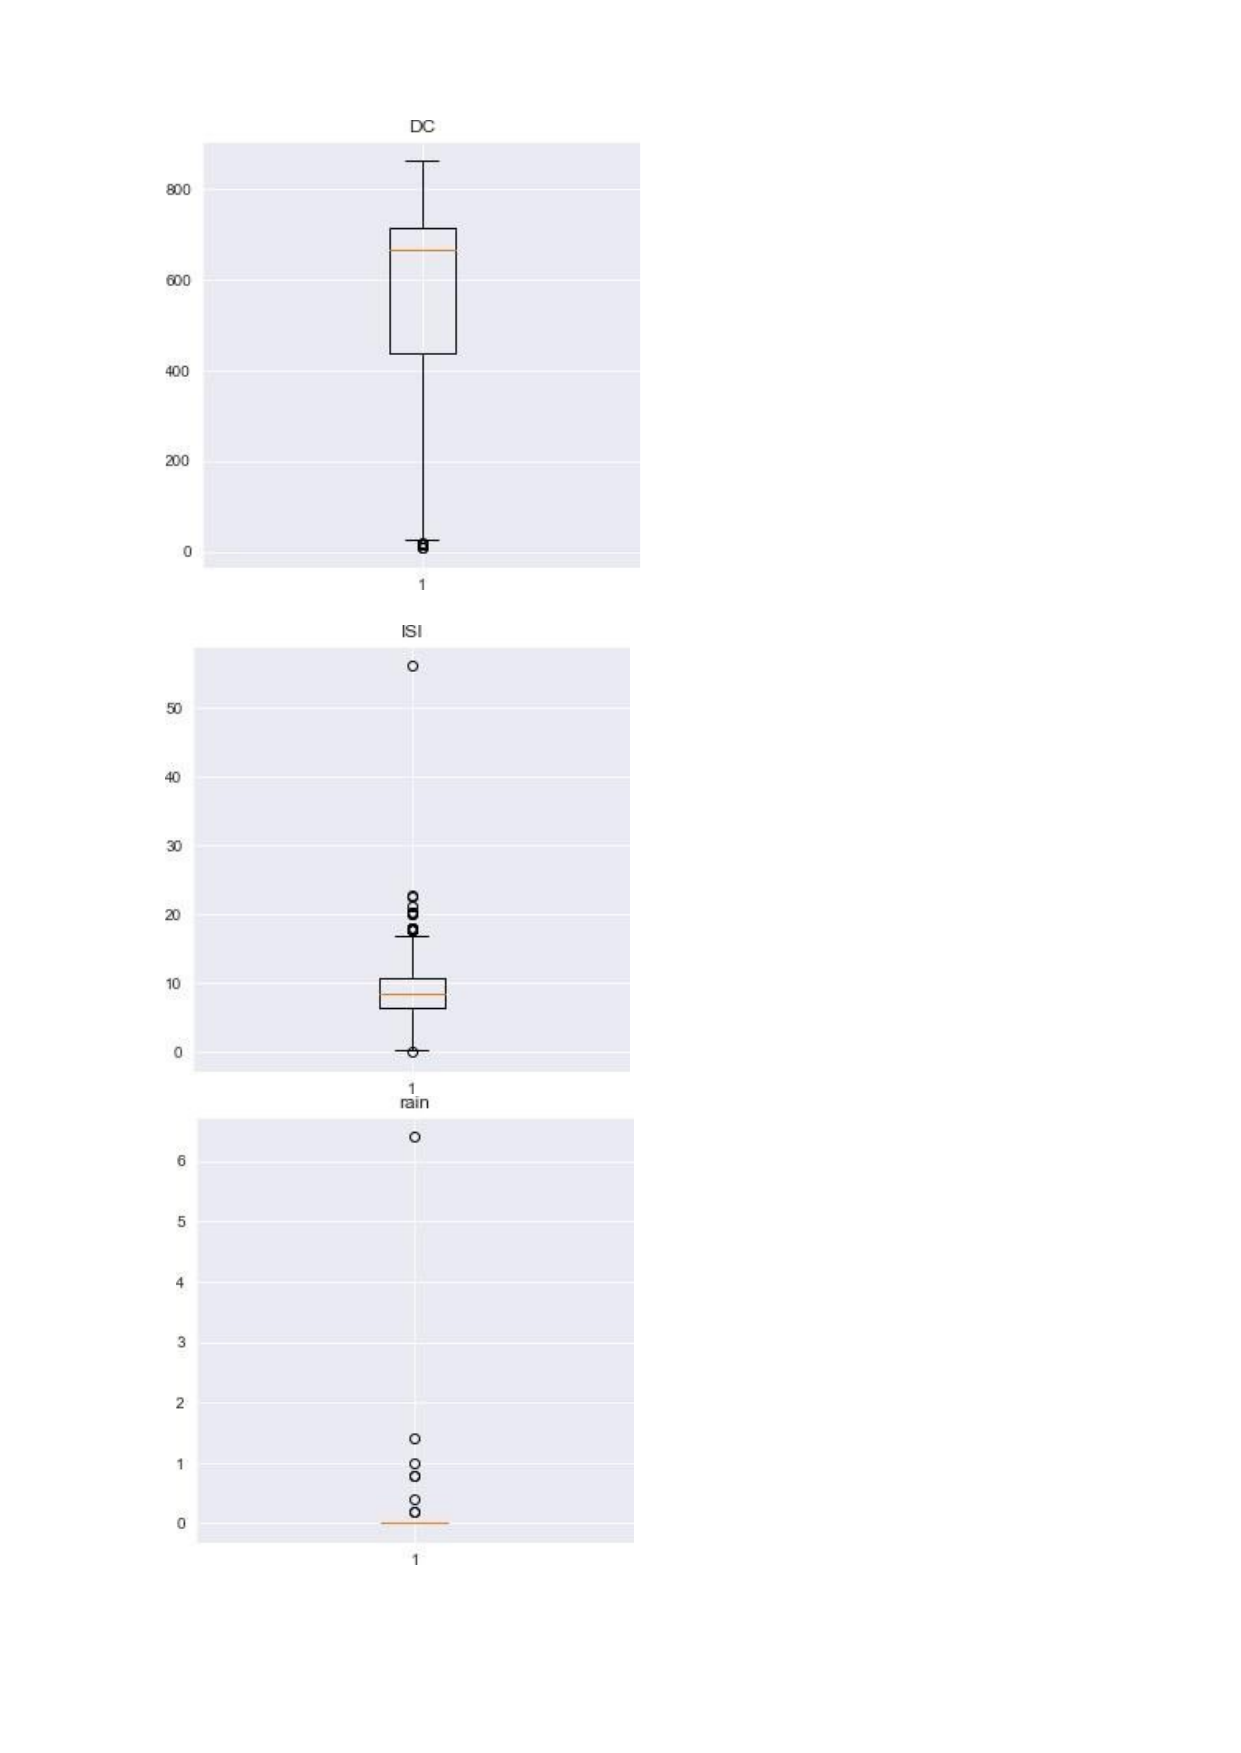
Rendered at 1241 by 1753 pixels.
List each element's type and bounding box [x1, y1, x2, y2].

picture [176, 1096, 634, 1565]
picture [165, 120, 640, 590]
picture [165, 625, 630, 1094]
